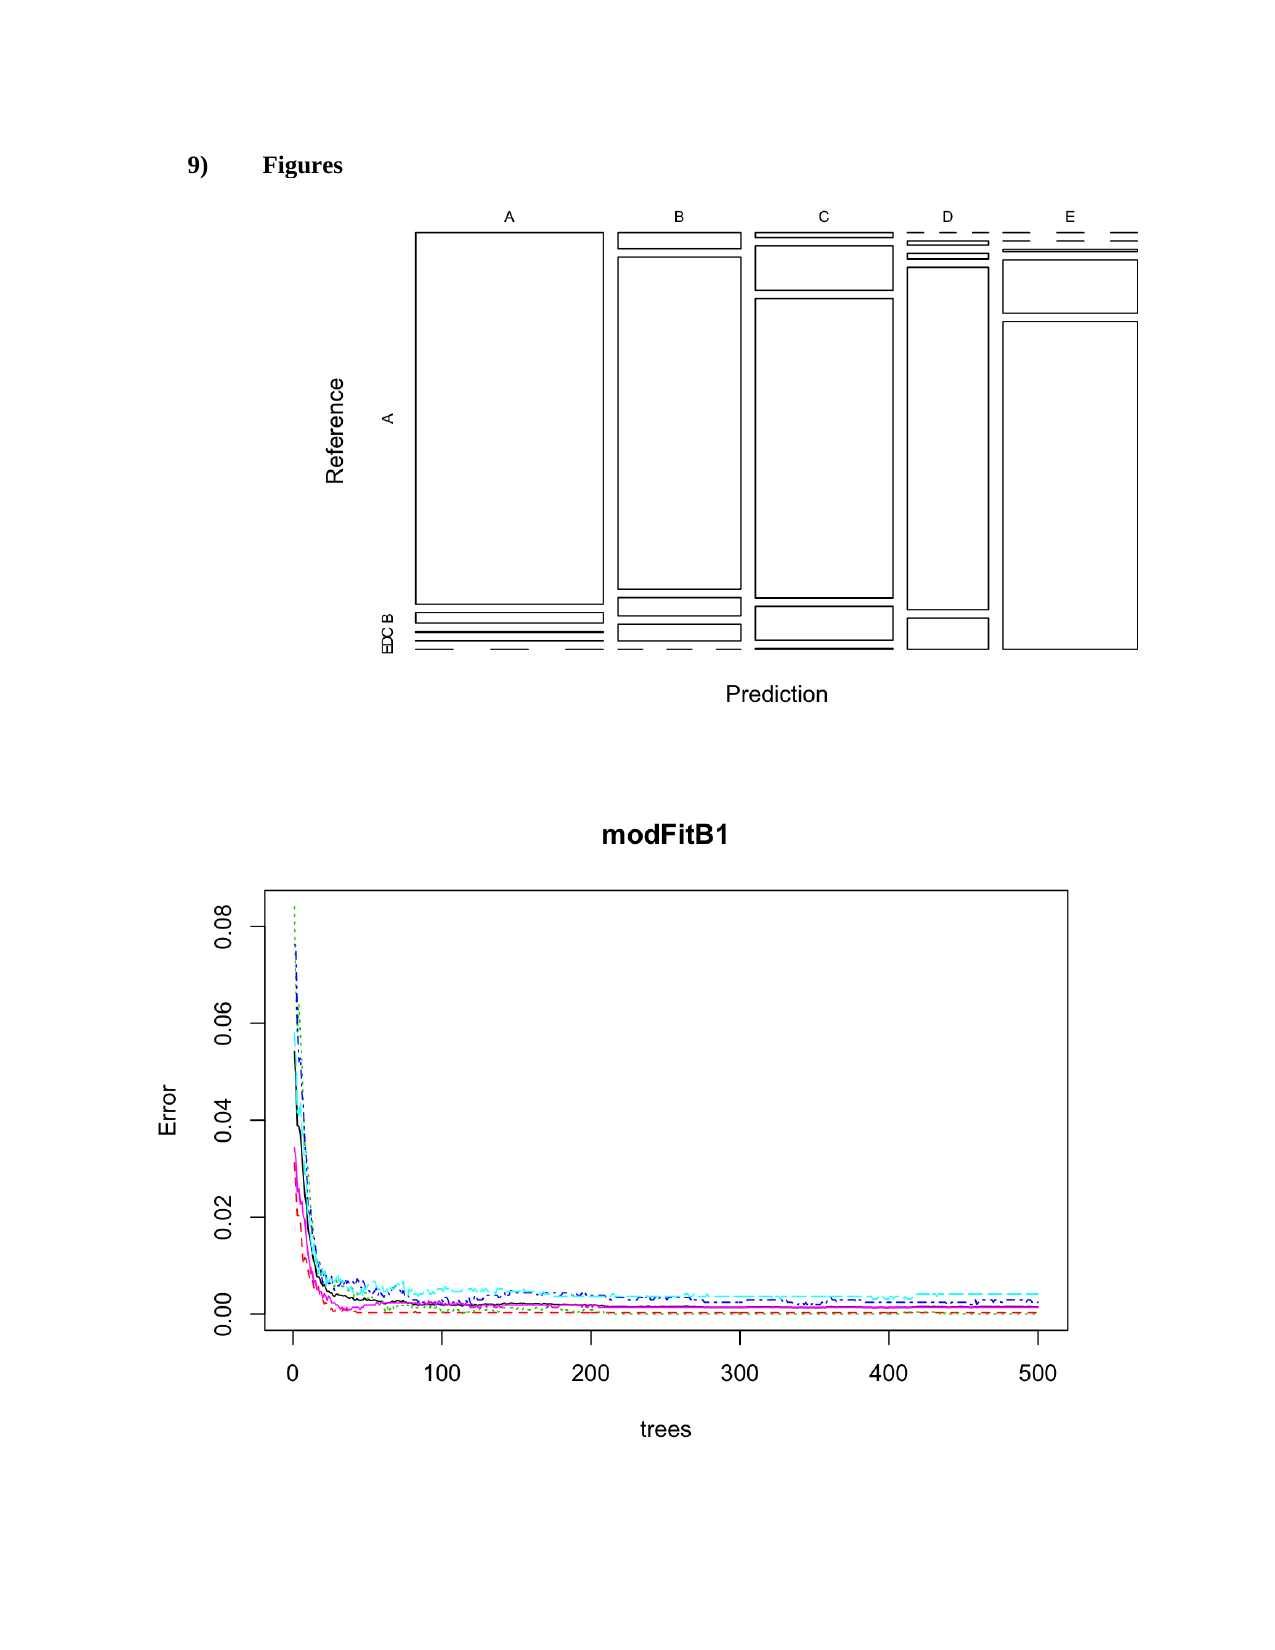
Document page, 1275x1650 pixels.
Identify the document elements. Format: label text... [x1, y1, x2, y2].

picture [150, 776, 1125, 1472]
picture [262, 178, 1235, 761]
